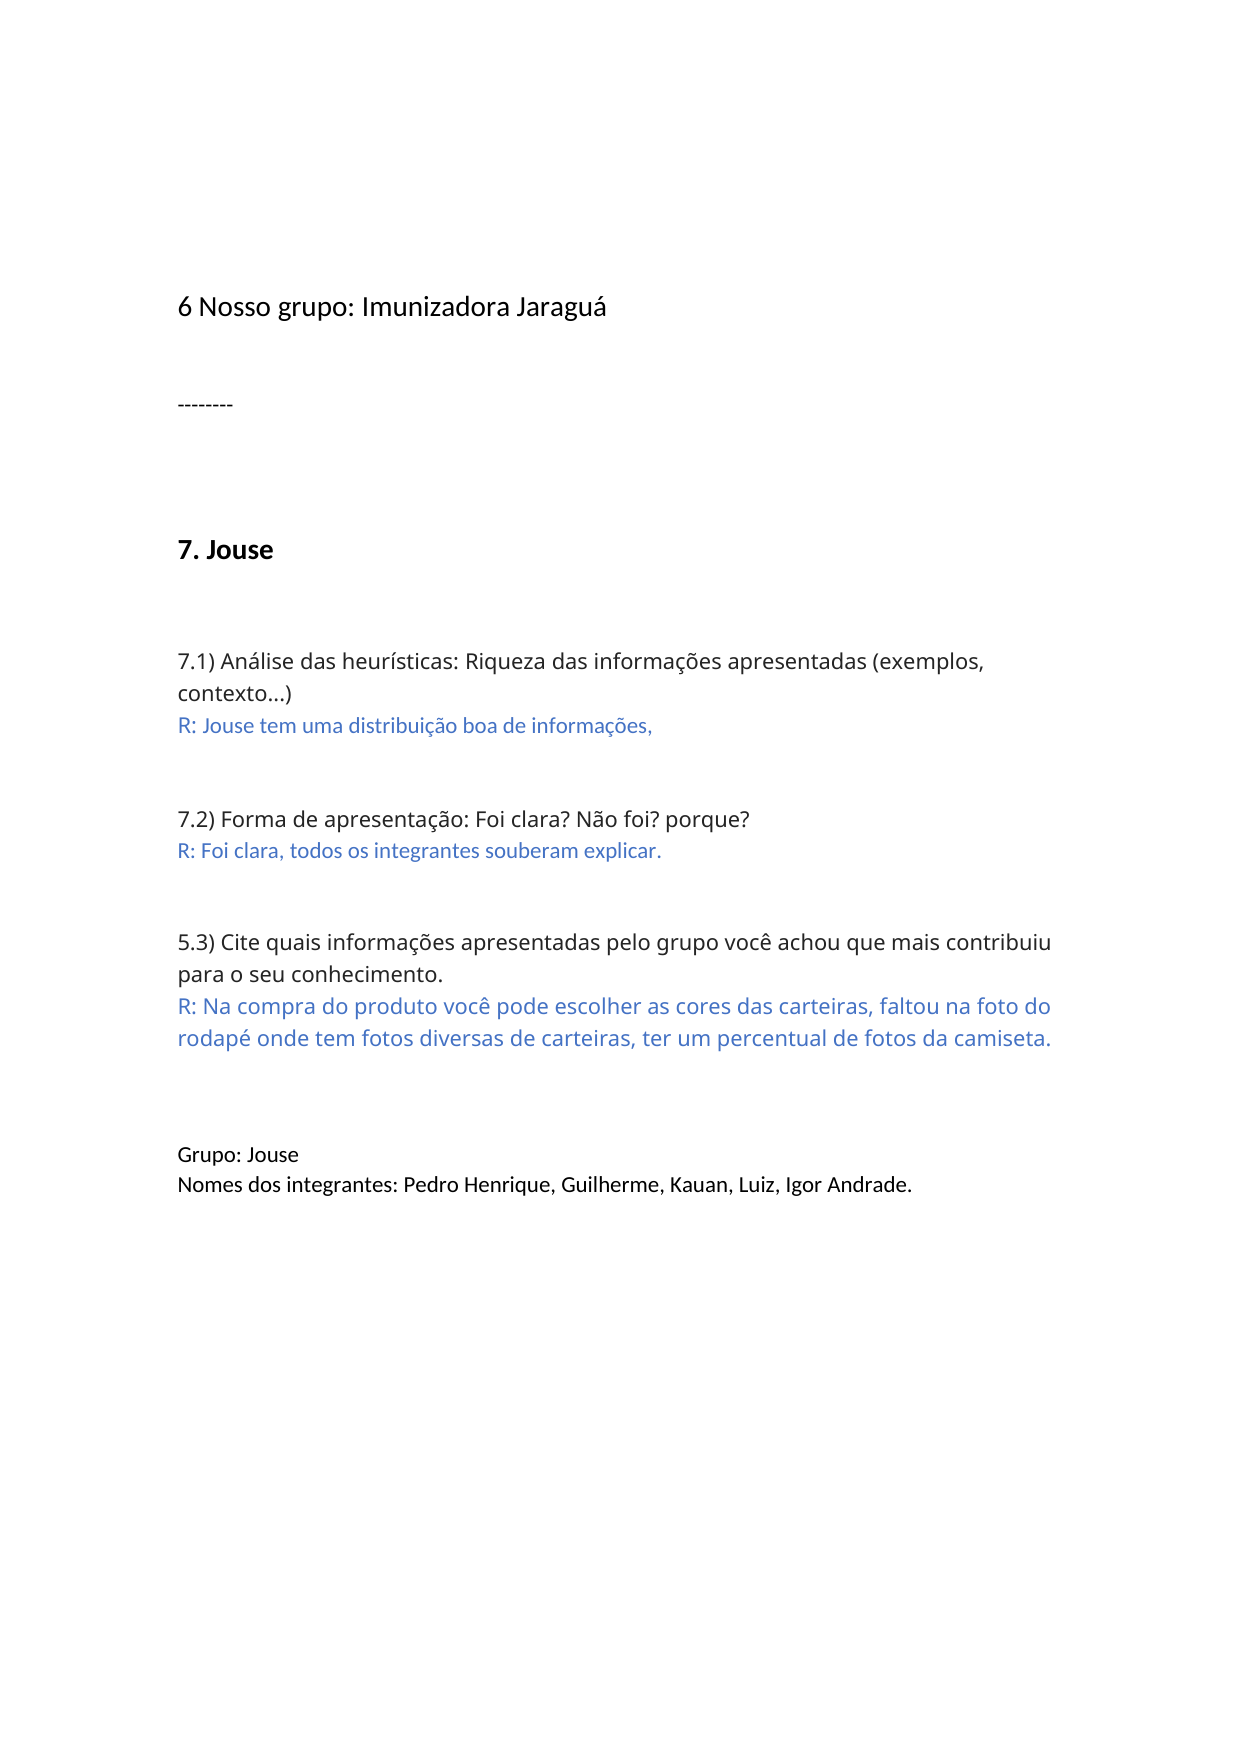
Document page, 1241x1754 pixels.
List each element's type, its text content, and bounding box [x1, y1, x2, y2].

text Grupo: Jouse Nomes dos integrantes: Pedro Henrique, Guilherme, Kauan, Luiz, Igor Andrade. [177, 1140, 1063, 1199]
text 6 Nosso grupo: Imunizadora Jaraguá [177, 288, 1063, 324]
text -------- [177, 390, 1063, 418]
text 7. Jouse 7.1) Análise das heurísticas: Riqueza das informações apresentadas (exemplos, contexto...) R: Jouse tem uma distribuição boa de informações, 7.2) Forma de apresentação: Foi clara? Não foi? porque? R: Foi clara, todos os integrantes souberam explicar. 5.3) Cite quais informações apresentadas pelo grupo você achou que mais contribuiu para o seu conhecimento. R: Na compra do produto você pode escolher as cores das carteiras, faltou na foto do rodapé onde tem fotos diversas de carteiras, ter um percentual de fotos da camiseta. [177, 531, 1063, 1122]
